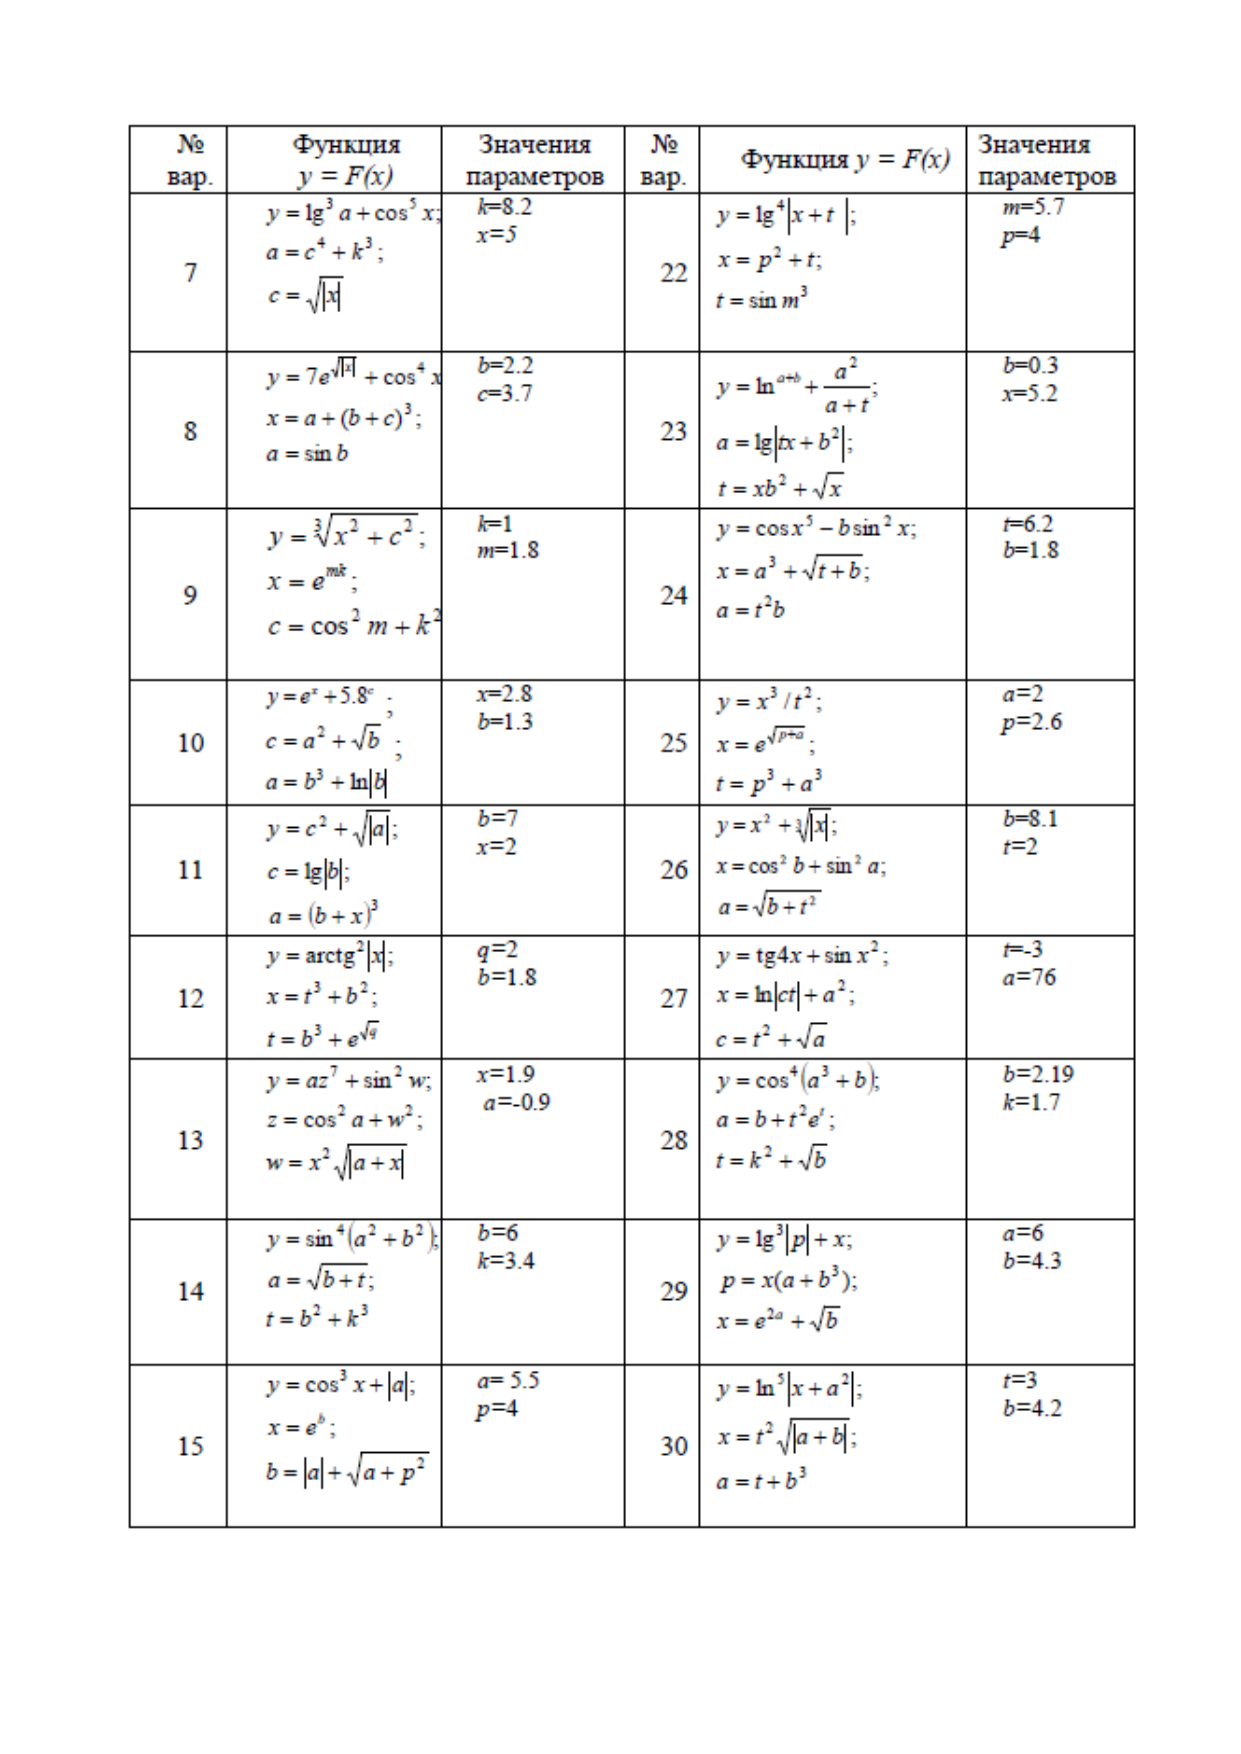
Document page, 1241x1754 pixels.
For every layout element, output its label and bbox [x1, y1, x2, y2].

picture [118, 118, 1148, 1536]
